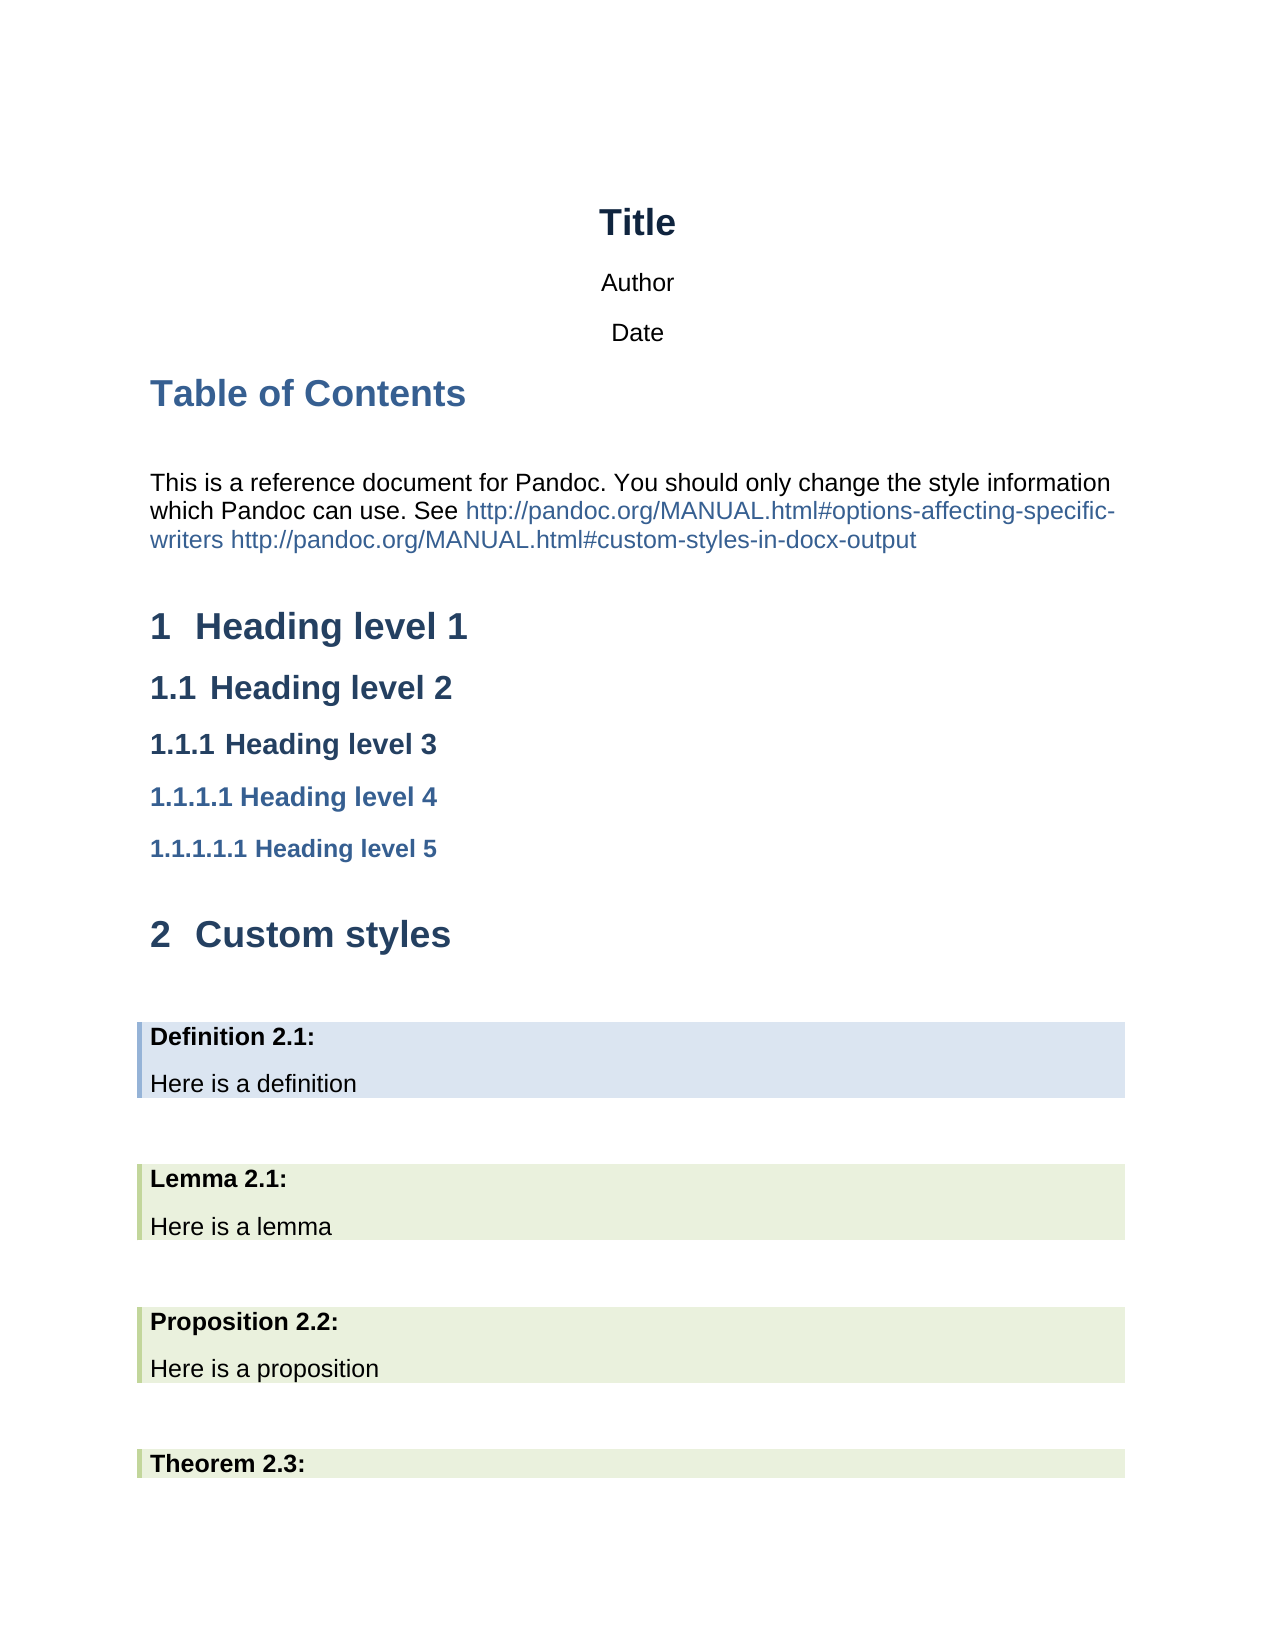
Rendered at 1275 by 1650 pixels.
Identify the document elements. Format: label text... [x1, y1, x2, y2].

text Author [150, 268, 1125, 297]
subtitle Custom styles [150, 912, 1125, 955]
text Date [150, 318, 1125, 346]
text Definition 2.1: [142, 1022, 1125, 1050]
title Title [150, 200, 1125, 243]
text Here is a lemma [142, 1212, 1125, 1240]
text Here is a proposition [142, 1354, 1125, 1383]
subtitle Heading level 2 [150, 668, 1125, 706]
text Here is a definition [142, 1069, 1125, 1098]
subtitle Heading level 1 [150, 604, 1125, 647]
subtitle Heading level 4 [150, 781, 1125, 813]
subtitle Heading level 5 [150, 833, 1125, 862]
text This is a reference document for Pandoc. You should only change the style information which Pandoc can use. See http://pandoc.org/MANUAL.html#options-affecting-specific-writers http://pandoc.org/MANUAL.html#custom-styles-in-docx-output [150, 468, 1125, 554]
text Lemma 2.1: [142, 1164, 1125, 1193]
text Proposition 2.2: [142, 1307, 1125, 1335]
text Theorem 2.3: [142, 1449, 1125, 1478]
subtitle Heading level 3 [150, 727, 1125, 761]
